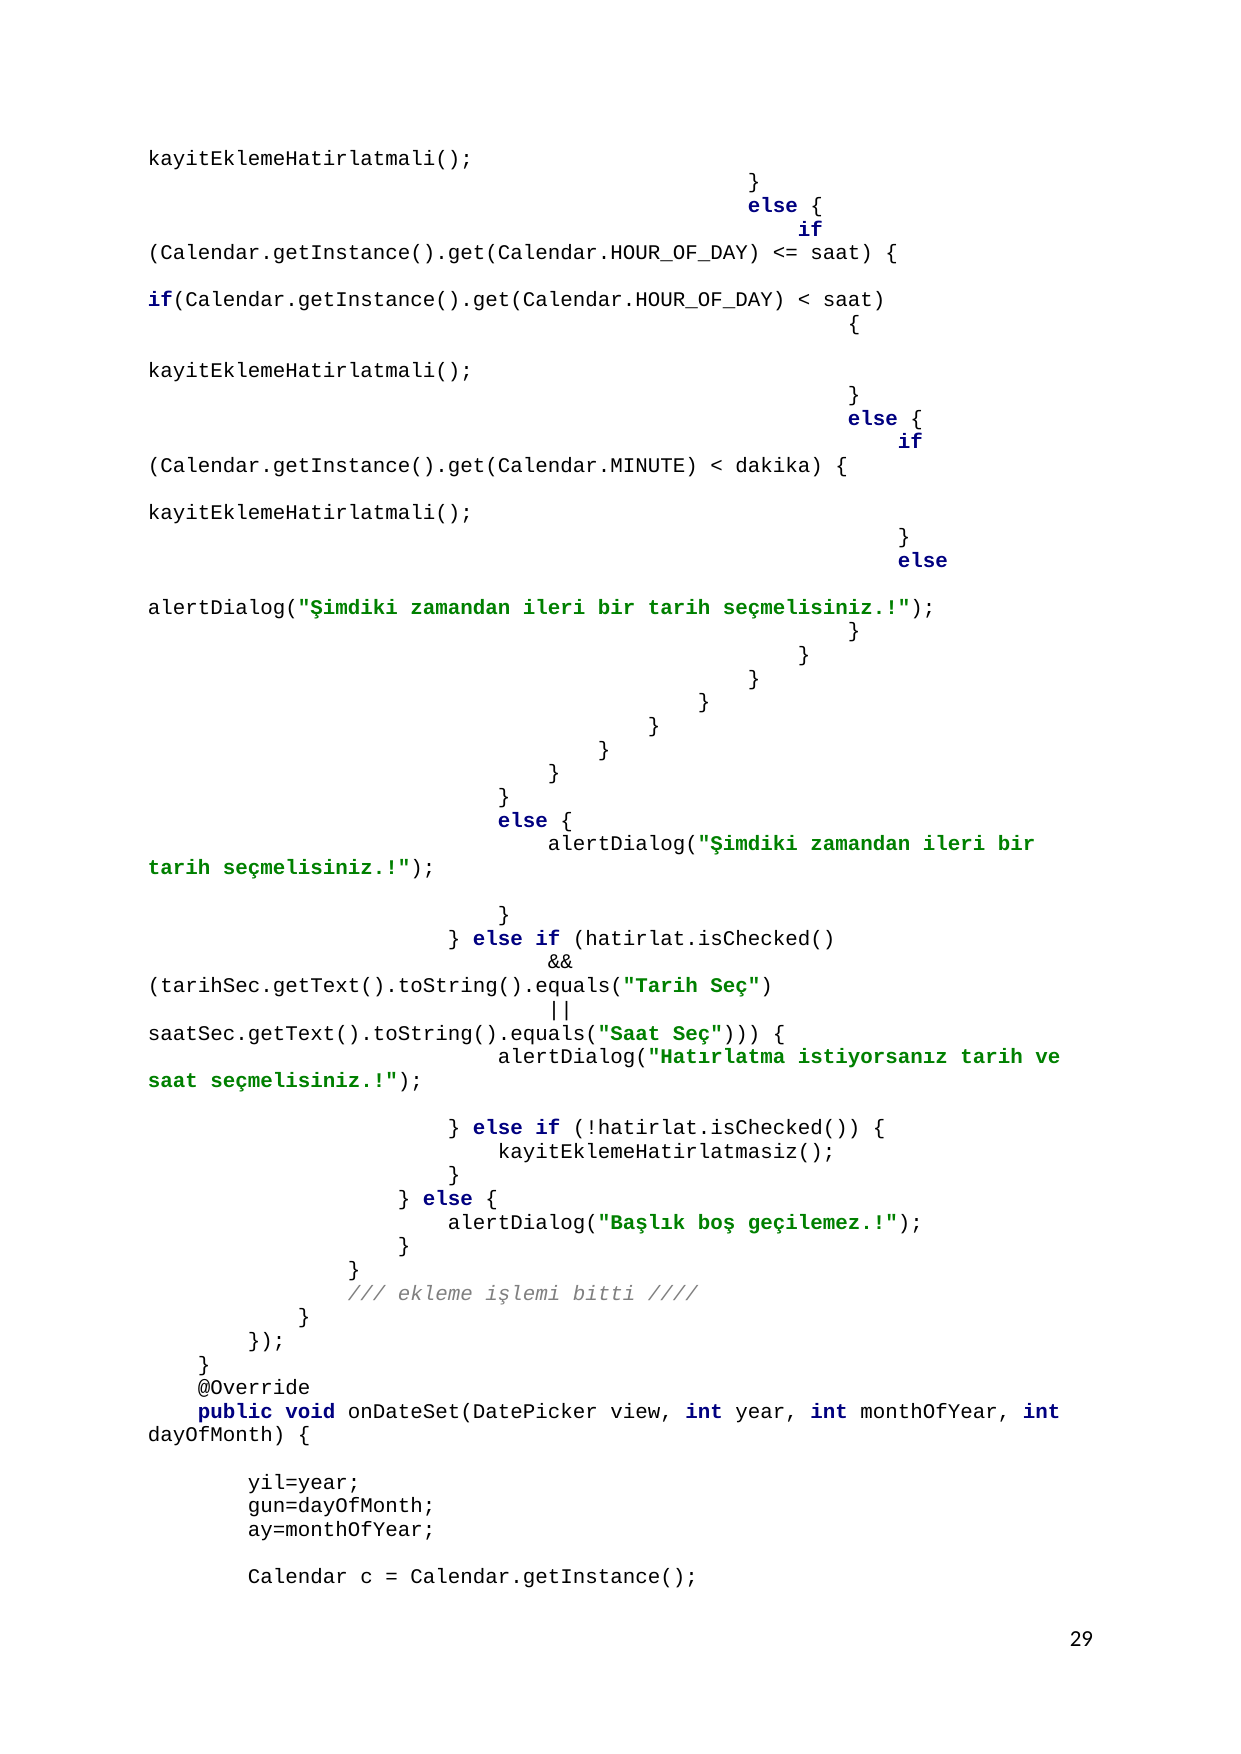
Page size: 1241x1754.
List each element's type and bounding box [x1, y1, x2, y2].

text [148, 148, 1093, 1590]
